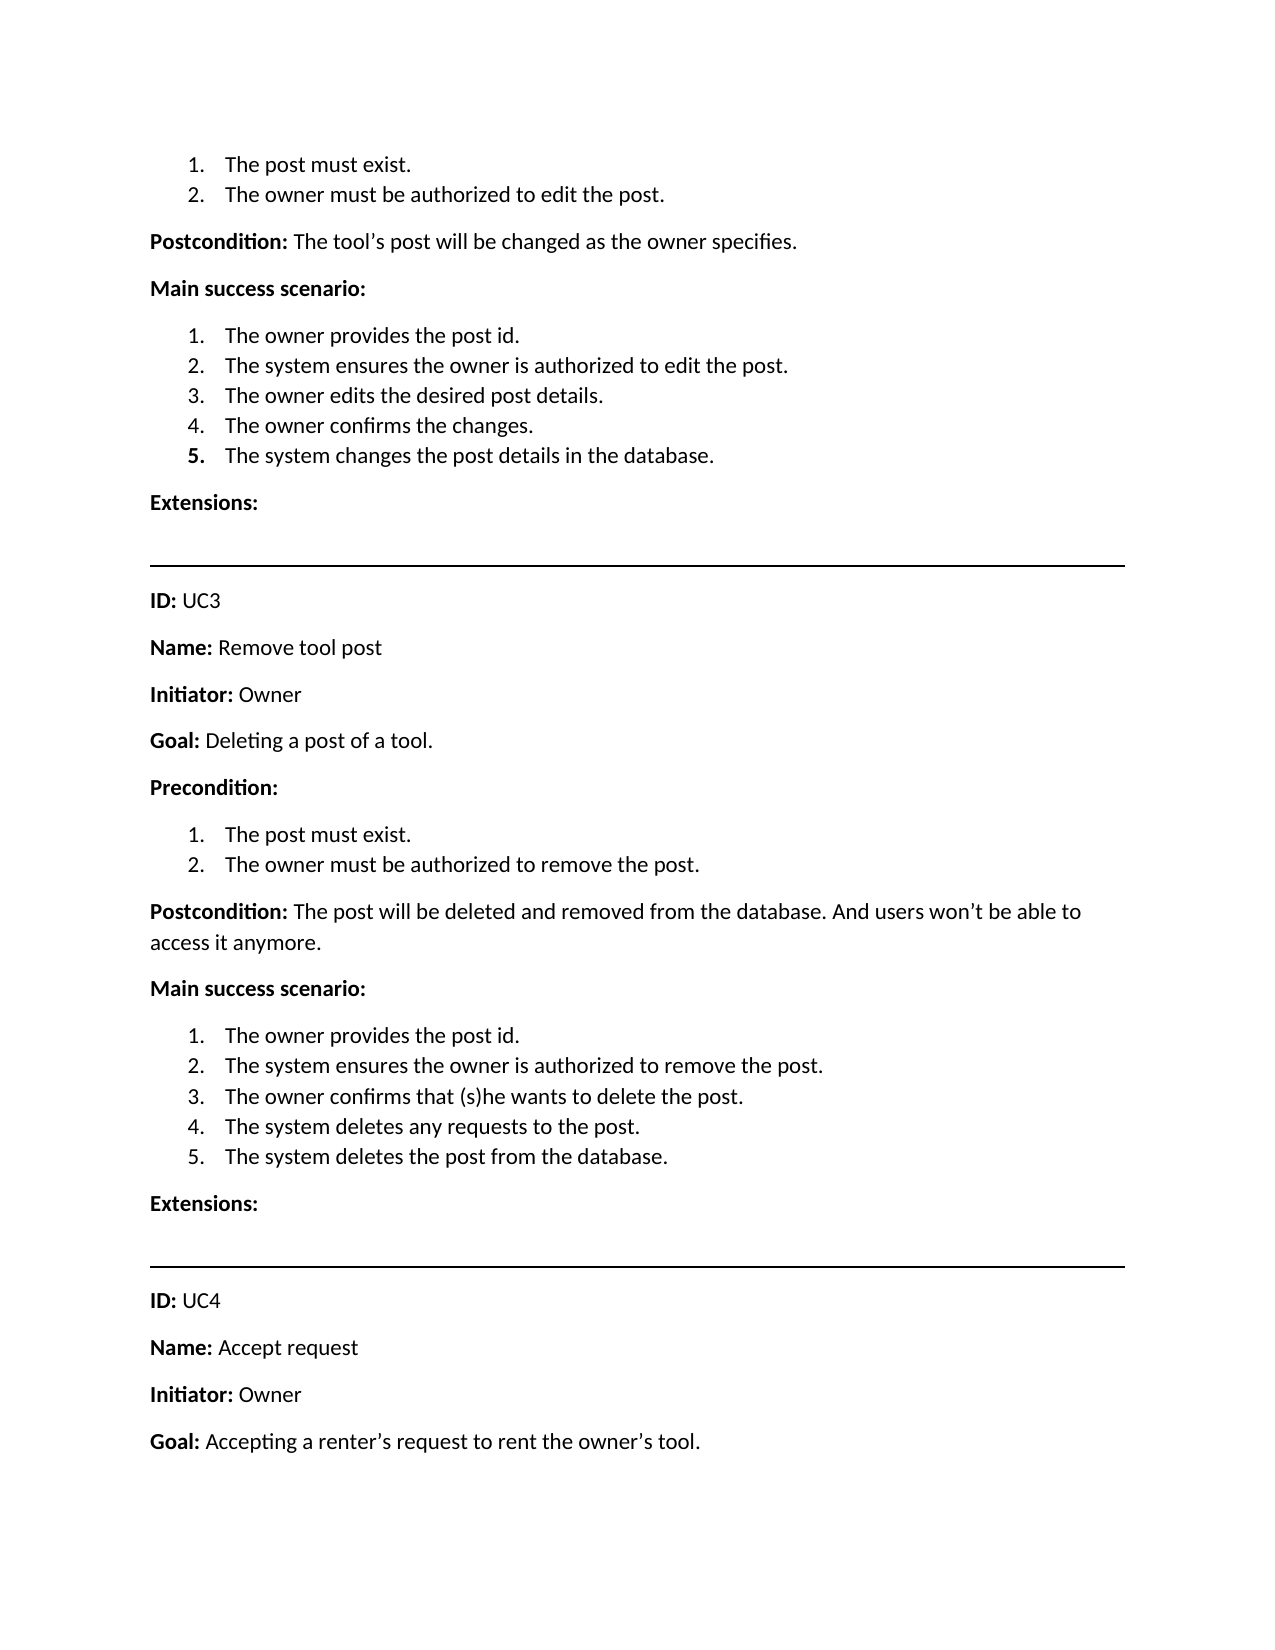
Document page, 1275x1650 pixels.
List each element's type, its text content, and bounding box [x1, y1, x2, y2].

text Extensions: [150, 488, 1125, 517]
list The owner must be authorized to remove the post. [187, 851, 1125, 878]
list The system deletes any requests to the post. [187, 1112, 1125, 1140]
list The owner provides the post id. [187, 321, 1125, 349]
text Name: Accept request [150, 1333, 1125, 1361]
list The post must exist. [187, 820, 1125, 848]
text Postcondition: The post will be deleted and removed from the database. And users won’t be able to access it anymore. [150, 897, 1125, 956]
list The system ensures the owner is authorized to remove the post. [187, 1052, 1125, 1079]
list The owner provides the post id. [187, 1021, 1125, 1049]
text ID: UC4 [150, 1286, 1125, 1314]
list The system ensures the owner is authorized to edit the post. [187, 351, 1125, 379]
list The system changes the post details in the database. [187, 442, 1125, 470]
text Initiator: Owner [150, 1380, 1125, 1408]
text Main success scenario: [150, 274, 1125, 302]
list The post must exist. [187, 150, 1125, 178]
text Initiator: Owner [150, 680, 1125, 708]
list The system deletes the post from the database. [187, 1142, 1125, 1170]
list The owner confirms the changes. [187, 411, 1125, 439]
text Goal: Deleting a post of a tool. [150, 727, 1125, 754]
text Main success scenario: [150, 974, 1125, 1002]
text Postcondition: The tool’s post will be changed as the owner specifies. [150, 227, 1125, 255]
text ID: UC3 [150, 586, 1125, 614]
list The owner confirms that (s)he wants to delete the post. [187, 1082, 1125, 1110]
text Goal: Accepting a renter’s request to rent the owner’s tool. [150, 1427, 1125, 1455]
text Name: Remove tool post [150, 633, 1125, 661]
text Precondition: [150, 773, 1125, 801]
list The owner must be authorized to edit the post. [187, 180, 1125, 208]
text Extensions: [150, 1189, 1125, 1217]
list The owner edits the desired post details. [187, 381, 1125, 409]
